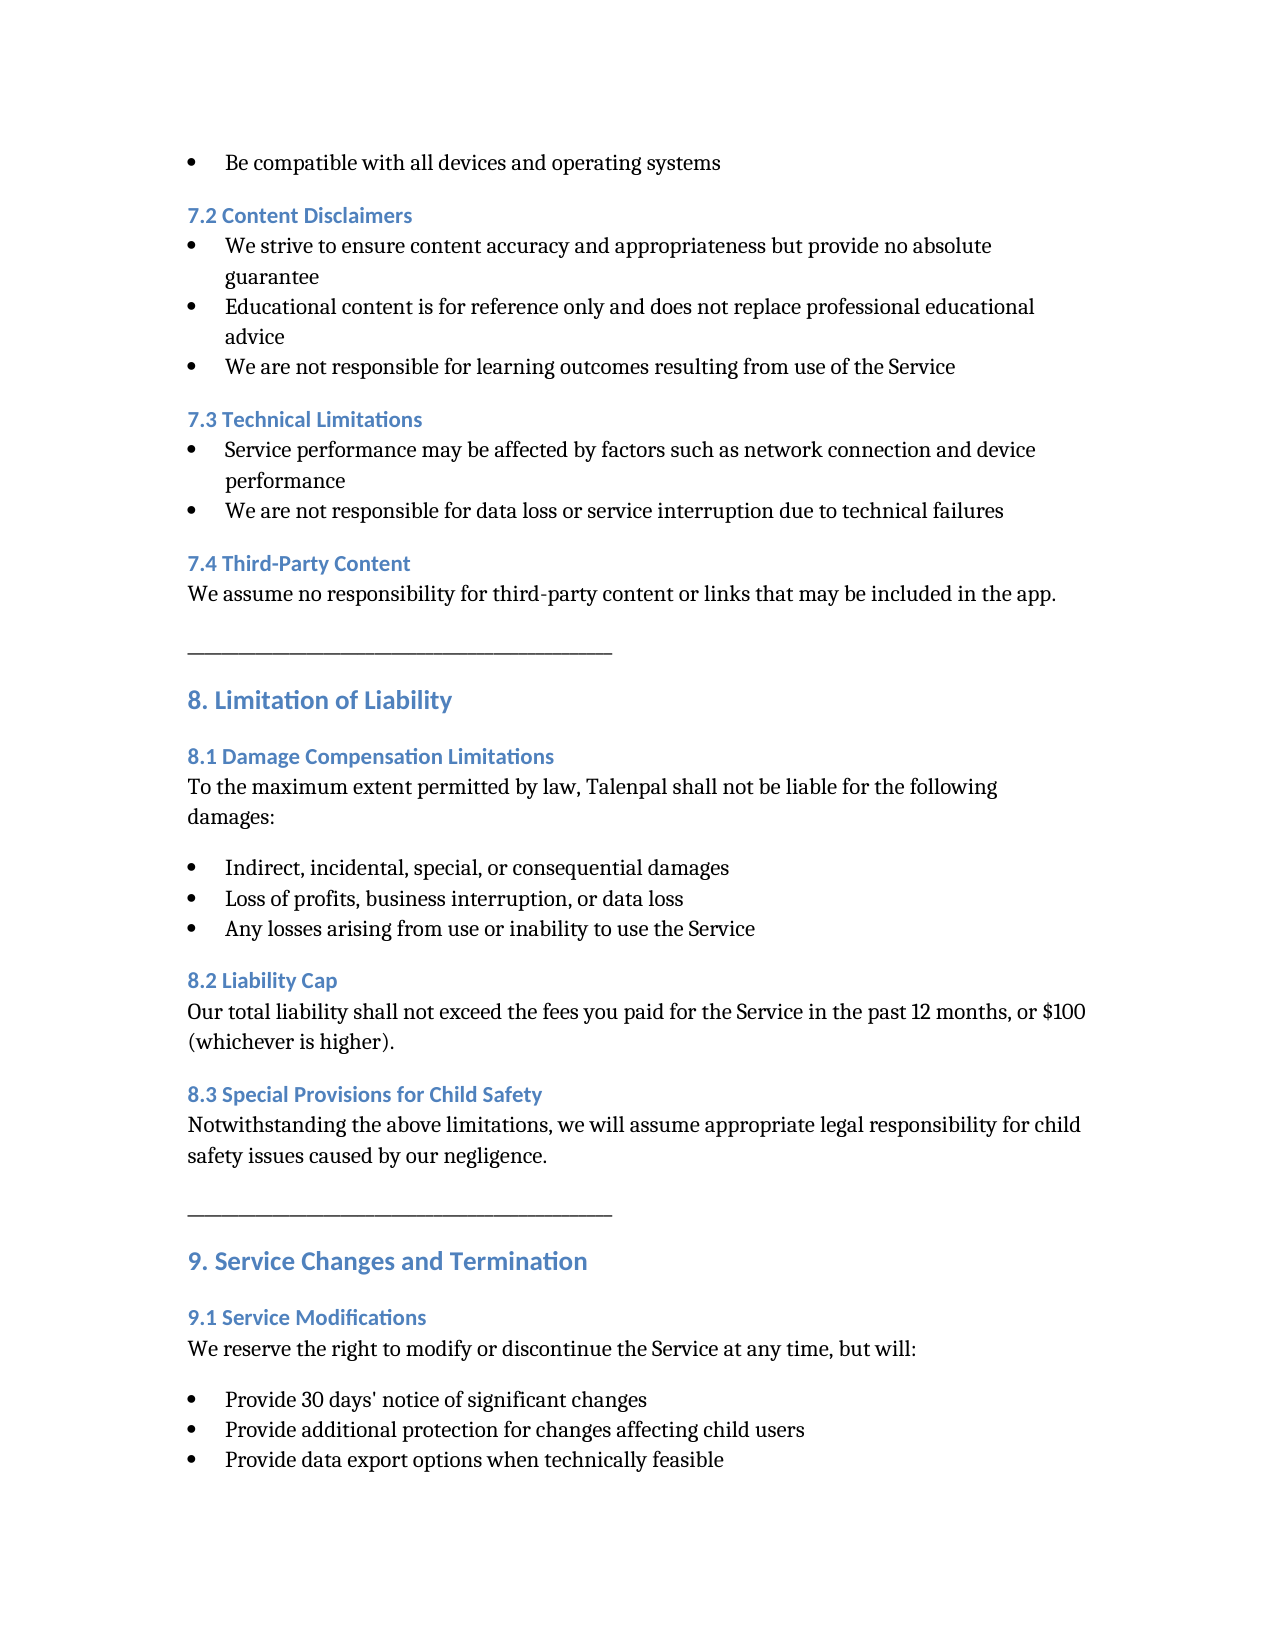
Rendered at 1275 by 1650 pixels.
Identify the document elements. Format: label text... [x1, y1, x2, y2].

list We strive to ensure content accuracy and appropriateness but provide no absolute guarantee [187, 233, 1087, 290]
list Loss of profits, business interruption, or data loss [187, 885, 1087, 912]
subtitle 7.2 Content Disclaimers [187, 201, 1087, 229]
subtitle 8.2 Liability Cap [187, 967, 1087, 995]
text Notwithstanding the above limitations, we will assume appropriate legal responsibility for child safety issues caused by our negligence. [187, 1112, 1087, 1169]
list Educational content is for reference only and does not replace professional educational advice [187, 294, 1087, 350]
list We are not responsible for data loss or service interruption due to technical failures [187, 498, 1087, 524]
list Any losses arising from use or inability to use the Service [187, 916, 1087, 942]
list Service performance may be affected by factors such as network connection and device performance [187, 437, 1087, 494]
list We are not responsible for learning outcomes resulting from use of the Service [187, 354, 1087, 380]
list Provide data export options when technically feasible [187, 1447, 1087, 1473]
list Be compatible with all devices and operating systems [187, 150, 1087, 176]
subtitle 9. Service Changes and Termination [187, 1244, 1087, 1278]
subtitle 9.1 Service Modifications [187, 1303, 1087, 1331]
list Provide additional protection for changes affecting child users [187, 1417, 1087, 1443]
list Provide 30 days' notice of significant changes [187, 1387, 1087, 1413]
text __________________________________________________ [187, 1193, 1087, 1220]
subtitle 7.3 Technical Limitations [187, 405, 1087, 433]
subtitle 8. Limitation of Liability [187, 683, 1087, 716]
subtitle 8.3 Special Provisions for Child Safety [187, 1080, 1087, 1108]
text Our total liability shall not exceed the fees you paid for the Service in the past 12 months, or $100 (whichever is higher). [187, 999, 1087, 1055]
text We reserve the right to modify or discontinue the Service at any time, but will: [187, 1336, 1087, 1362]
text To the maximum extent permitted by law, Talenpal shall not be liable for the following damages: [187, 774, 1087, 831]
subtitle 7.4 Third-Party Content [187, 549, 1087, 577]
text __________________________________________________ [187, 632, 1087, 658]
subtitle 8.1 Damage Compensation Limitations [187, 742, 1087, 770]
list Indirect, incidental, special, or consequential damages [187, 855, 1087, 882]
text We assume no responsibility for third-party content or links that may be included in the app. [187, 581, 1087, 607]
